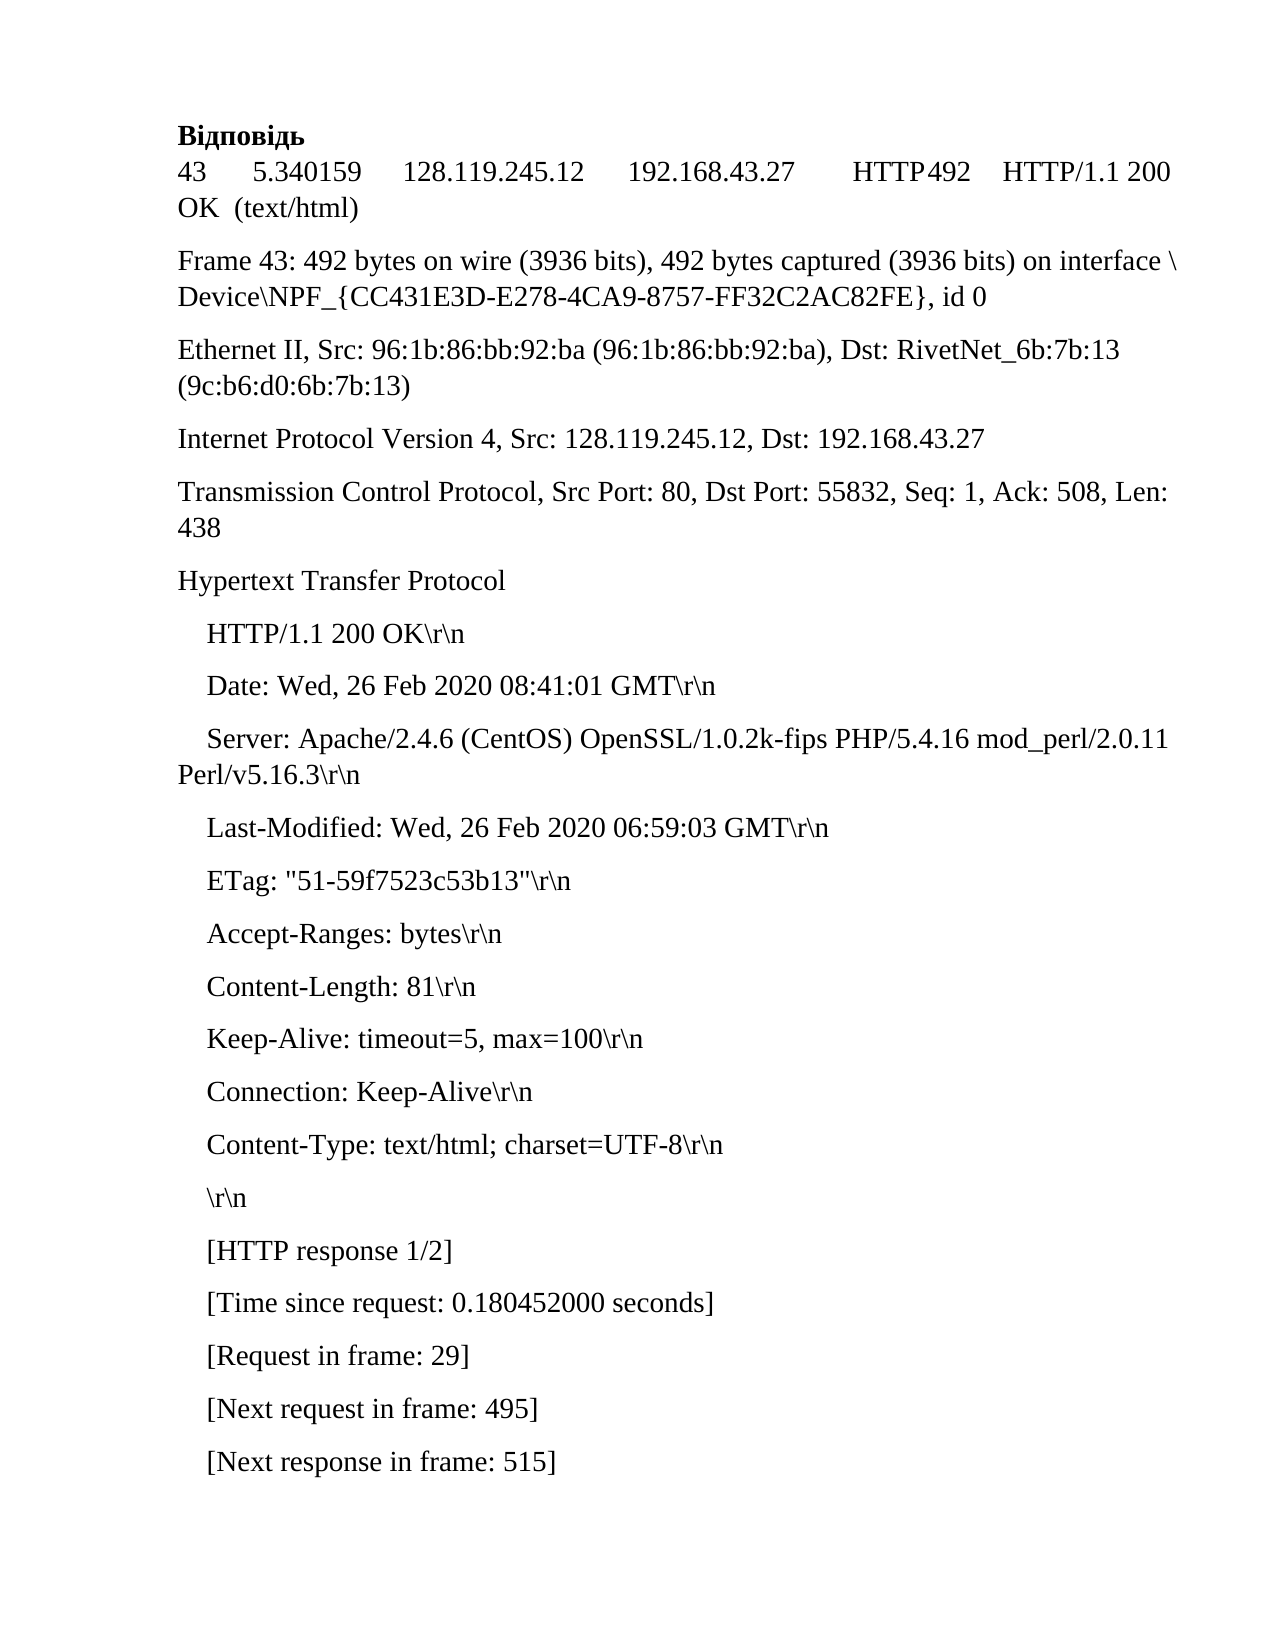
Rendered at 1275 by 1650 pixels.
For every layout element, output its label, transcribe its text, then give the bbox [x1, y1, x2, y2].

text Connection: Keep-Alive\r\n [177, 1074, 1186, 1108]
text Internet Protocol Version 4, Src: 128.119.245.12, Dst: 192.168.43.27 [177, 421, 1186, 455]
text Content-Length: 81\r\n [177, 969, 1186, 1002]
text Відповідь 43 5.340159 128.119.245.12 192.168.43.27 HTTP 492 HTTP/1.1 200 OK (text/html) [177, 118, 1186, 224]
text [Request in frame: 29] [177, 1338, 1186, 1372]
text [Next response in frame: 515] [177, 1444, 1186, 1478]
text [HTTP response 1/2] [177, 1233, 1186, 1266]
text [Next request in frame: 495] [177, 1391, 1186, 1425]
text Hypertext Transfer Protocol [177, 563, 1186, 596]
text Frame 43: 492 bytes on wire (3936 bits), 492 bytes captured (3936 bits) on interface \Device\NPF_{CC431E3D-E278-4CA9-8757-FF32C2AC82FE}, id 0 [177, 243, 1186, 313]
text Content-Type: text/html; charset=UTF-8\r\n [177, 1127, 1186, 1161]
text Last-Modified: Wed, 26 Feb 2020 06:59:03 GMT\r\n [177, 810, 1186, 844]
text ETag: "51-59f7523c53b13"\r\n [177, 863, 1186, 897]
text [Time since request: 0.180452000 seconds] [177, 1286, 1186, 1319]
text Ethernet II, Src: 96:1b:86:bb:92:ba (96:1b:86:bb:92:ba), Dst: RivetNet_6b:7b:13 (9c:b6:d0:6b:7b:13) [177, 332, 1186, 402]
text Server: Apache/2.4.6 (CentOS) OpenSSL/1.0.2k-fips PHP/5.4.16 mod_perl/2.0.11 Perl/v5.16.3\r\n [177, 721, 1186, 791]
text Date: Wed, 26 Feb 2020 08:41:01 GMT\r\n [177, 668, 1186, 702]
text Keep-Alive: timeout=5, max=100\r\n [177, 1022, 1186, 1055]
text Transmission Control Protocol, Src Port: 80, Dst Port: 55832, Seq: 1, Ack: 508, Len: 438 [177, 474, 1186, 544]
text HTTP/1.1 200 OK\r\n [177, 616, 1186, 649]
text \r\n [177, 1180, 1186, 1213]
text Accept-Ranges: bytes\r\n [177, 916, 1186, 949]
